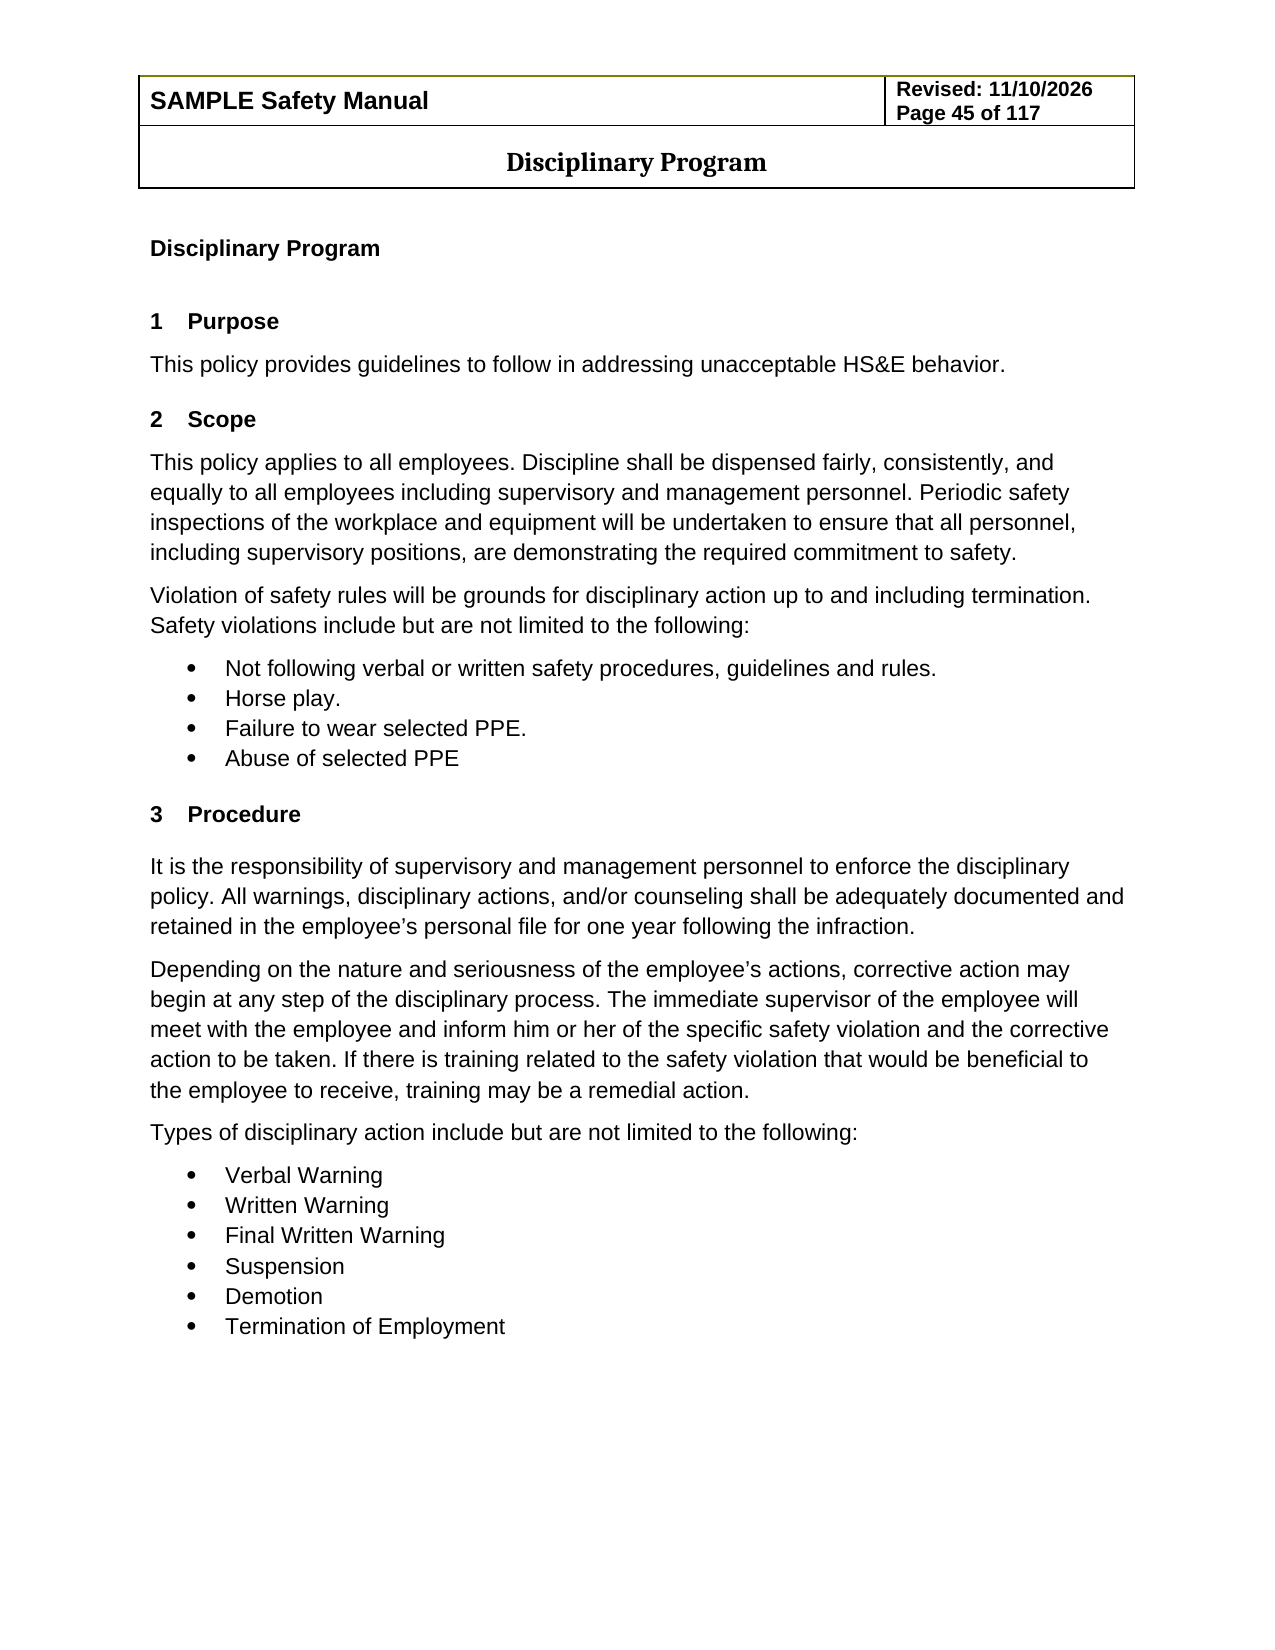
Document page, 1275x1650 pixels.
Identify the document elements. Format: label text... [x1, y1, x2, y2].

list Termination of Employment [187, 1313, 1125, 1339]
list Written Warning [187, 1192, 1125, 1218]
text Types of disciplinary action include but are not limited to the following: [150, 1119, 1125, 1146]
text Depending on the nature and seriousness of the employee’s actions, corrective action may begin at any step of the disciplinary process. The immediate supervisor of the employee will meet with the employee and inform him or her of the specific safety violation and the corrective action to be taken. If there is training related to the safety violation that would be beneficial to the employee to receive, training may be a remedial action. [150, 956, 1125, 1103]
subtitle Disciplinary Program [150, 235, 1125, 261]
list Horse play. [187, 685, 1125, 711]
list Demotion [187, 1283, 1125, 1309]
list This policy provides guidelines to follow in addressing unacceptable HS&E behavior. [150, 351, 1125, 377]
list Purpose [150, 308, 1125, 334]
list Failure to wear selected PPE. [187, 715, 1125, 742]
list Suspension [187, 1253, 1125, 1279]
list Not following verbal or written safety procedures, guidelines and rules. [187, 655, 1125, 681]
list Final Written Warning [187, 1222, 1125, 1249]
text This policy applies to all employees. Discipline shall be dispensed fairly, consistently, and equally to all employees including supervisory and management personnel. Periodic safety inspections of the workplace and equipment will be undertaken to ensure that all personnel, including supervisory positions, are demonstrating the required commitment to safety. [150, 448, 1125, 566]
list Verbal Warning [187, 1162, 1125, 1188]
list Abuse of selected PPE [187, 745, 1125, 772]
list Scope [150, 406, 1125, 432]
text It is the responsibility of supervisory and management personnel to enforce the disciplinary policy. All warnings, disciplinary actions, and/or counseling shall be adequately documented and retained in the employee’s personal file for one year following the infraction. [150, 853, 1125, 939]
list Procedure [150, 801, 1125, 827]
text Violation of safety rules will be grounds for disciplinary action up to and including termination. Safety violations include but are not limited to the following: [150, 582, 1125, 638]
